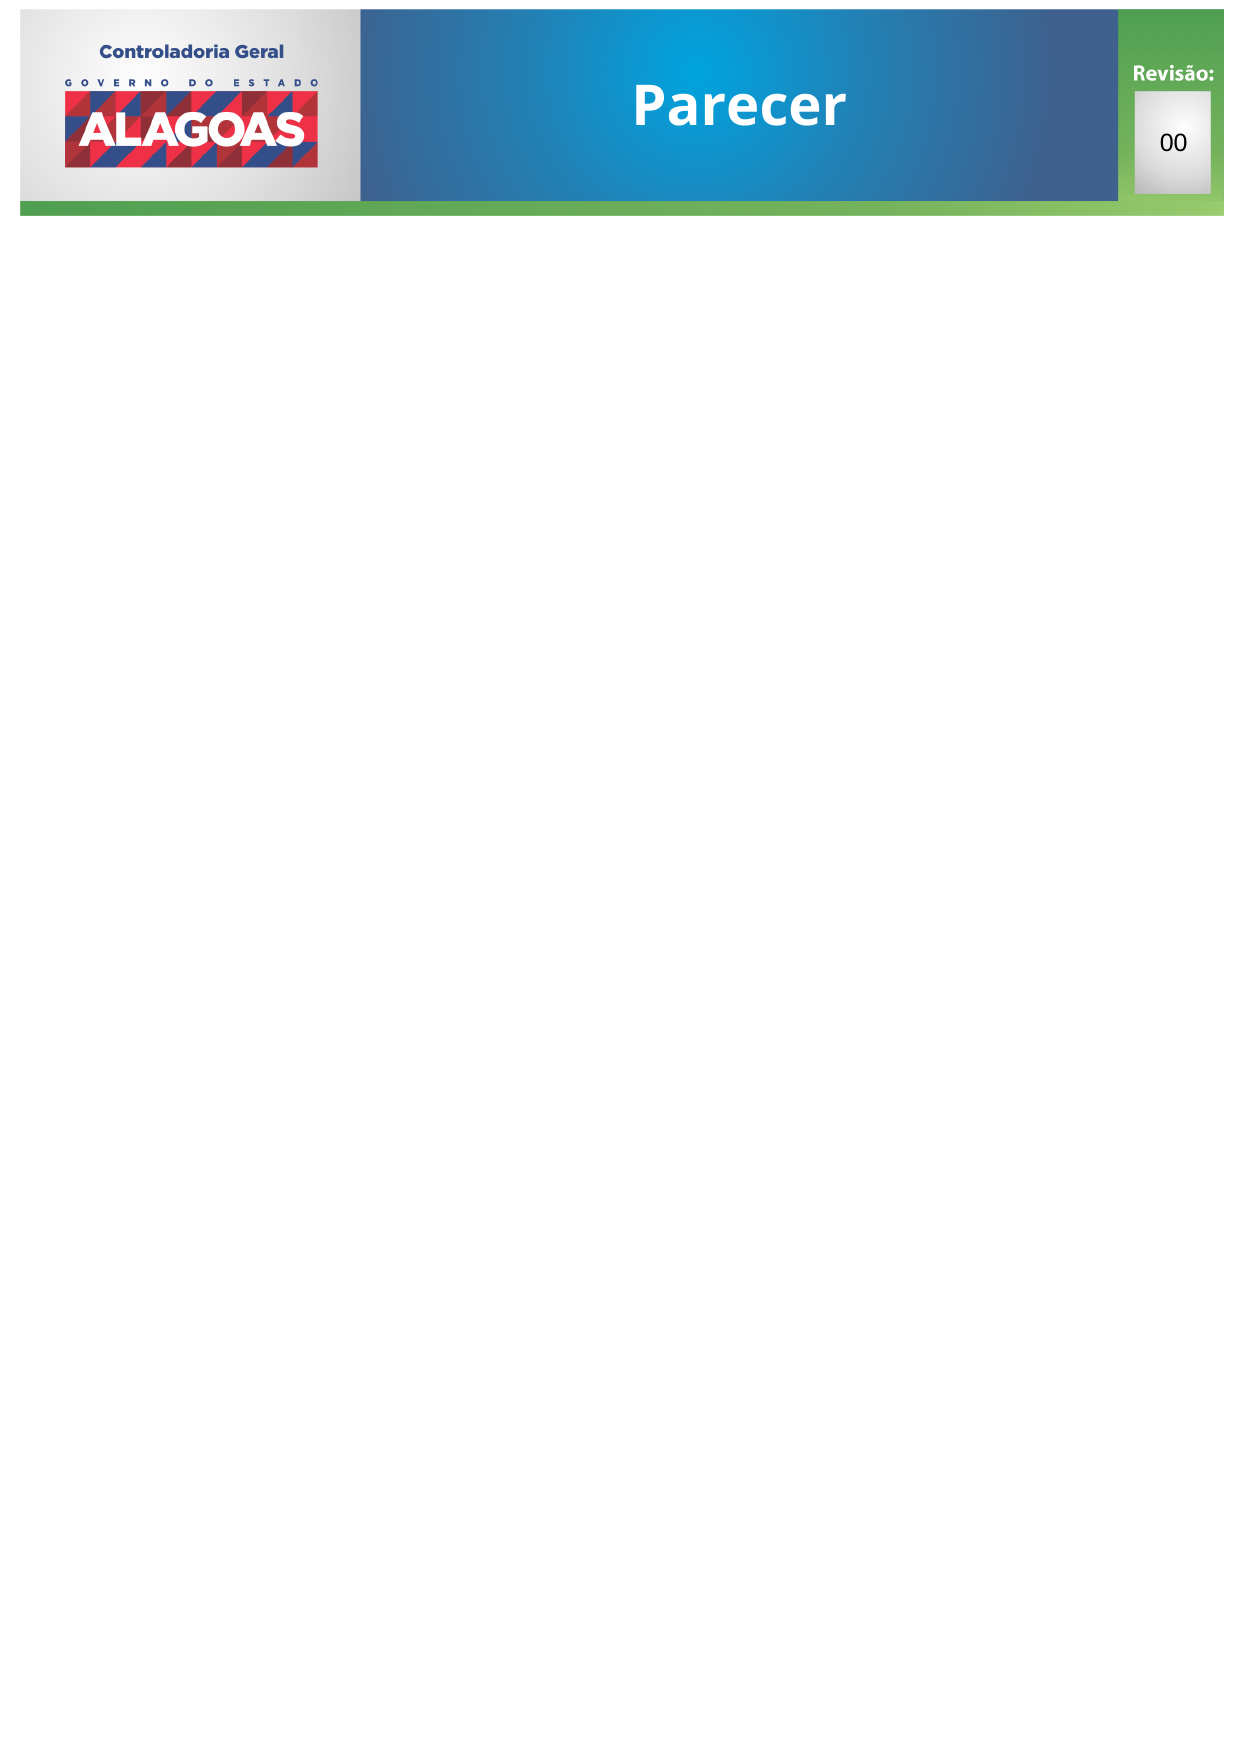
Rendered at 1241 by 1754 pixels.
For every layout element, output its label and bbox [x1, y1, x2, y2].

picture [20, 9, 1224, 216]
